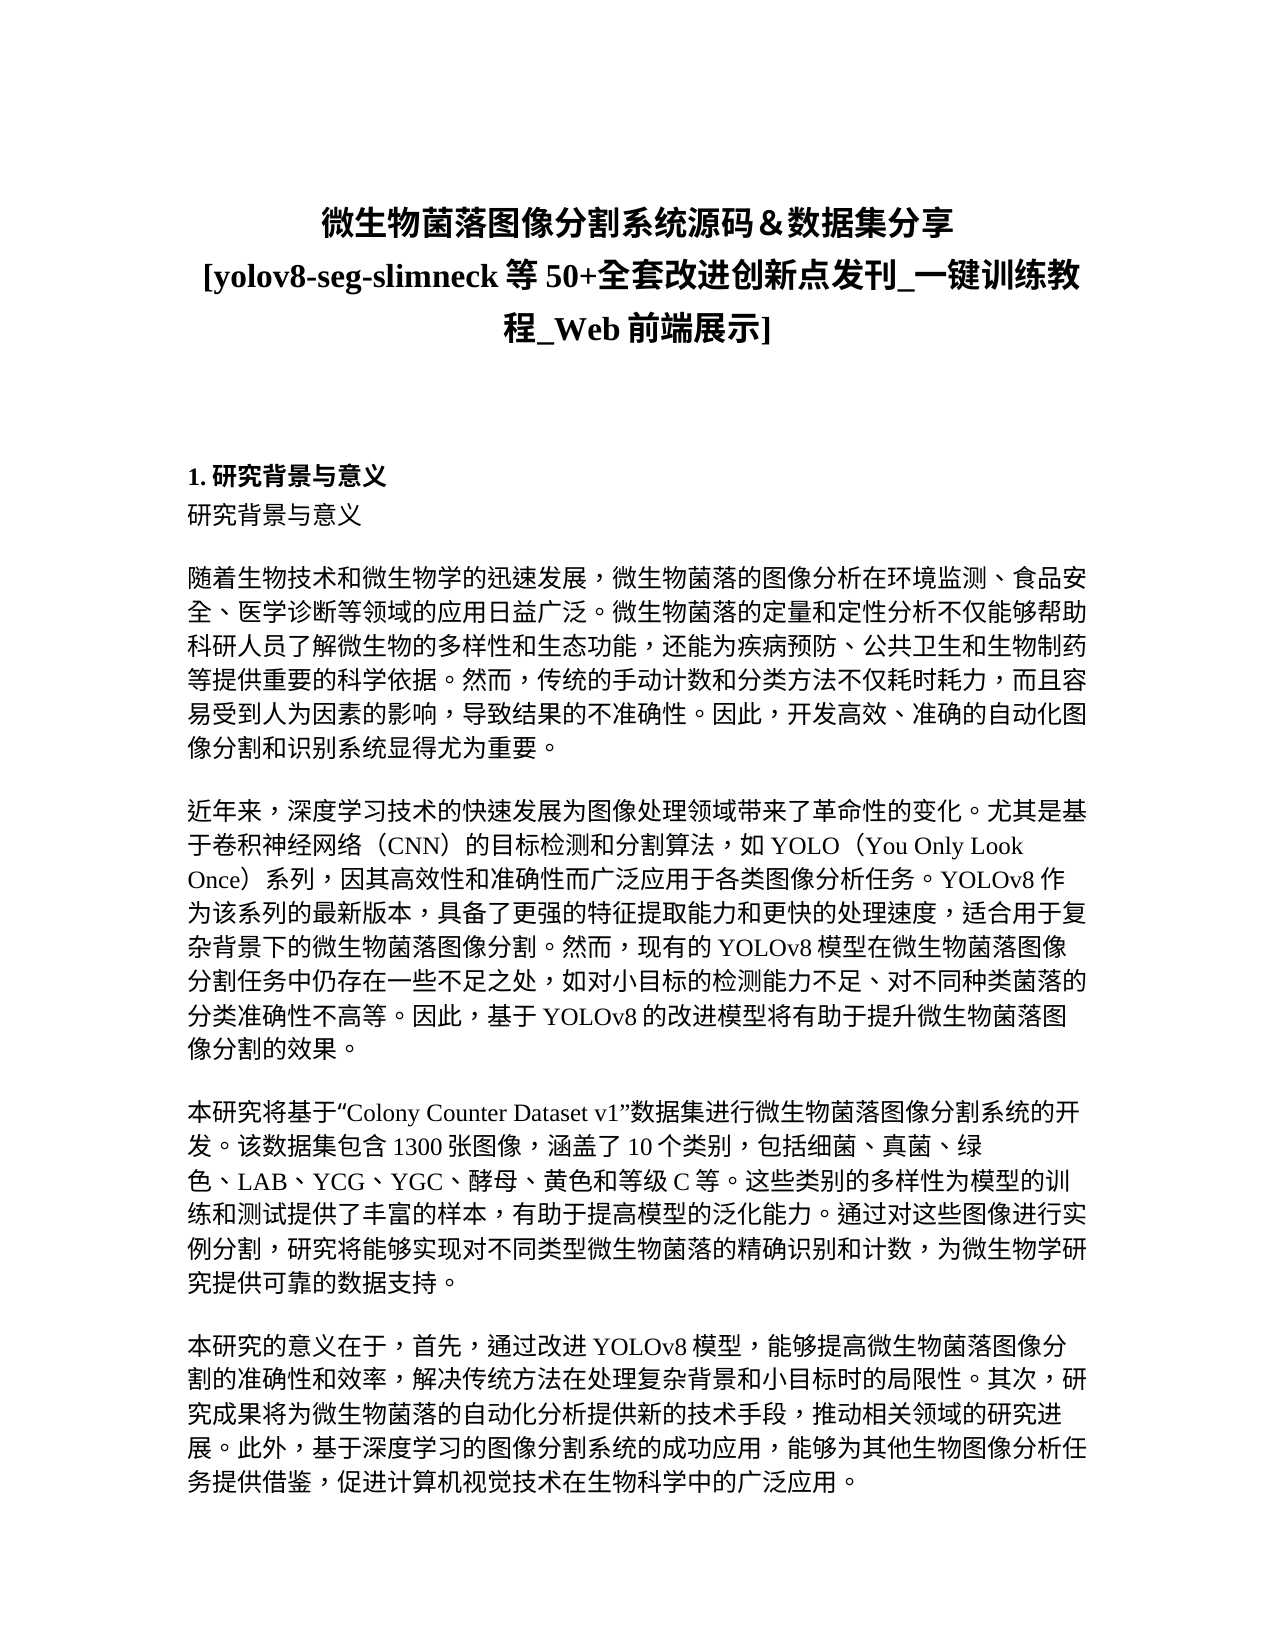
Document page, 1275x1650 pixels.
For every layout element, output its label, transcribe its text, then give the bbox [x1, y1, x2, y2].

subtitle 微生物菌落图像分割系统源码＆数据集分享 [yolov8-seg-slimneck等50+全套改进创新点发刊_一键训练教程_Web前端展示] [187, 200, 1087, 350]
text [187, 498, 1087, 1498]
subtitle 1. 研究背景与意义 [187, 459, 1087, 493]
